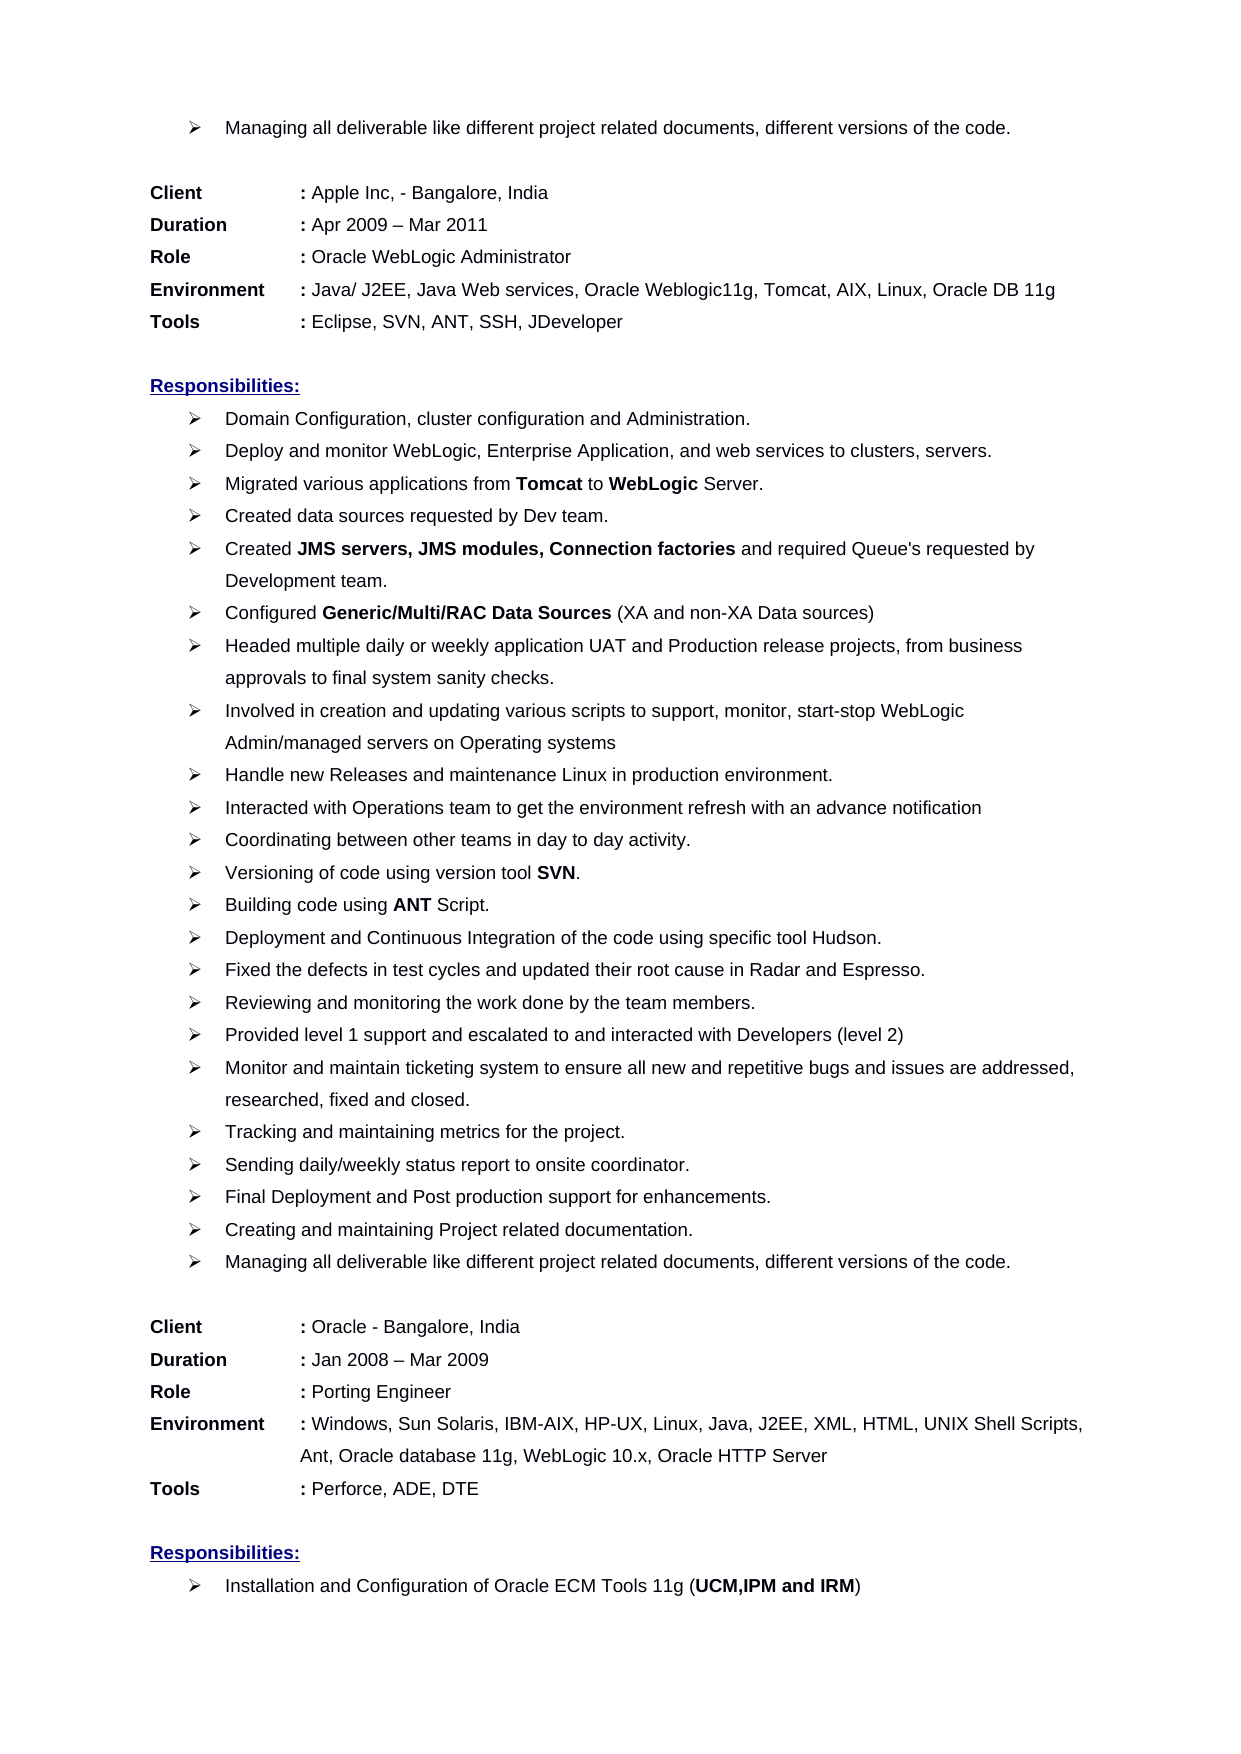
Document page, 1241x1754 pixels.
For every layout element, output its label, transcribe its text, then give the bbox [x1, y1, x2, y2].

text Tools : Eclipse, SVN, ANT, SSH, JDeveloper [150, 311, 1107, 332]
text Duration : Apr 2009 – Mar 2011 [150, 214, 1107, 235]
text Responsibilities: [150, 1542, 1107, 1564]
list Versioning of code using version tool SVN. [187, 862, 1107, 883]
text Duration : Jan 2008 – Mar 2009 [150, 1348, 1107, 1370]
list Installation and Configuration of Oracle ECM Tools 11g (UCM,IPM and IRM) [187, 1574, 1107, 1596]
text Role : Oracle WebLogic Administrator [150, 246, 1107, 268]
text Client : Apple Inc, - Bangalore, India [150, 181, 1107, 203]
list Building code using ANT Script. [187, 894, 1107, 916]
text Tools : Perforce, ADE, DTE [150, 1477, 1107, 1499]
text Role : Porting Engineer [150, 1381, 1107, 1402]
text Responsibilities: [150, 375, 1107, 397]
list Created JMS servers, JMS modules, Connection factories and required Queue's requested by Development team. [187, 537, 1107, 591]
list Deploy and monitor WebLogic, Enterprise Application, and web services to clusters, servers. [187, 440, 1107, 462]
list Sending daily/weekly status report to onsite coordinator. [187, 1154, 1107, 1175]
list Fixed the defects in test cycles and updated their root cause in Radar and Espresso. [187, 959, 1107, 981]
list Tracking and maintaining metrics for the project. [187, 1121, 1107, 1143]
list Deployment and Continuous Integration of the code using specific tool Hudson. [187, 927, 1107, 948]
list Monitor and maintain ticketing system to ensure all new and repetitive bugs and issues are addressed, researched, fixed and closed. [187, 1057, 1107, 1111]
list Provided level 1 support and escalated to and interacted with Developers (level 2) [187, 1024, 1107, 1046]
list Final Deployment and Post production support for enhancements. [187, 1186, 1107, 1208]
list Managing all deliverable like different project related documents, different versions of the code. [187, 117, 1107, 138]
text Environment : Java/ J2EE, Java Web services, Oracle Weblogic11g, Tomcat, AIX, Linux, Oracle DB 11g [150, 278, 1107, 300]
list Interacted with Operations team to get the environment refresh with an advance notification [187, 797, 1107, 818]
list Headed multiple daily or weekly application UAT and Production release projects, from business approvals to final system sanity checks. [187, 635, 1107, 689]
list Domain Configuration, cluster configuration and Administration. [187, 407, 1107, 429]
list Creating and maintaining Project related documentation. [187, 1219, 1107, 1240]
text Environment : Windows, Sun Solaris, IBM-AIX, HP-UX, Linux, Java, J2EE, XML, HTML, UNIX Shell Scripts, Ant, Oracle database 11g, WebLogic 10.x, Oracle HTTP Server [150, 1413, 1107, 1467]
list Handle new Releases and maintenance Linux in production environment. [187, 764, 1107, 786]
list Managing all deliverable like different project related documents, different versions of the code. [187, 1251, 1107, 1273]
list Coordinating between other teams in day to day activity. [187, 829, 1107, 851]
list Created data sources requested by Dev team. [187, 505, 1107, 527]
list Migrated various applications from Tomcat to WebLogic Server. [187, 472, 1107, 494]
list Involved in creation and updating various scripts to support, monitor, start-stop WebLogic Admin/managed servers on Operating systems [187, 699, 1107, 753]
list Configured Generic/Multi/RAC Data Sources (XA and non-XA Data sources) [187, 602, 1107, 624]
text Client : Oracle - Bangalore, India [150, 1316, 1107, 1338]
list Reviewing and monitoring the work done by the team members. [187, 992, 1107, 1013]
